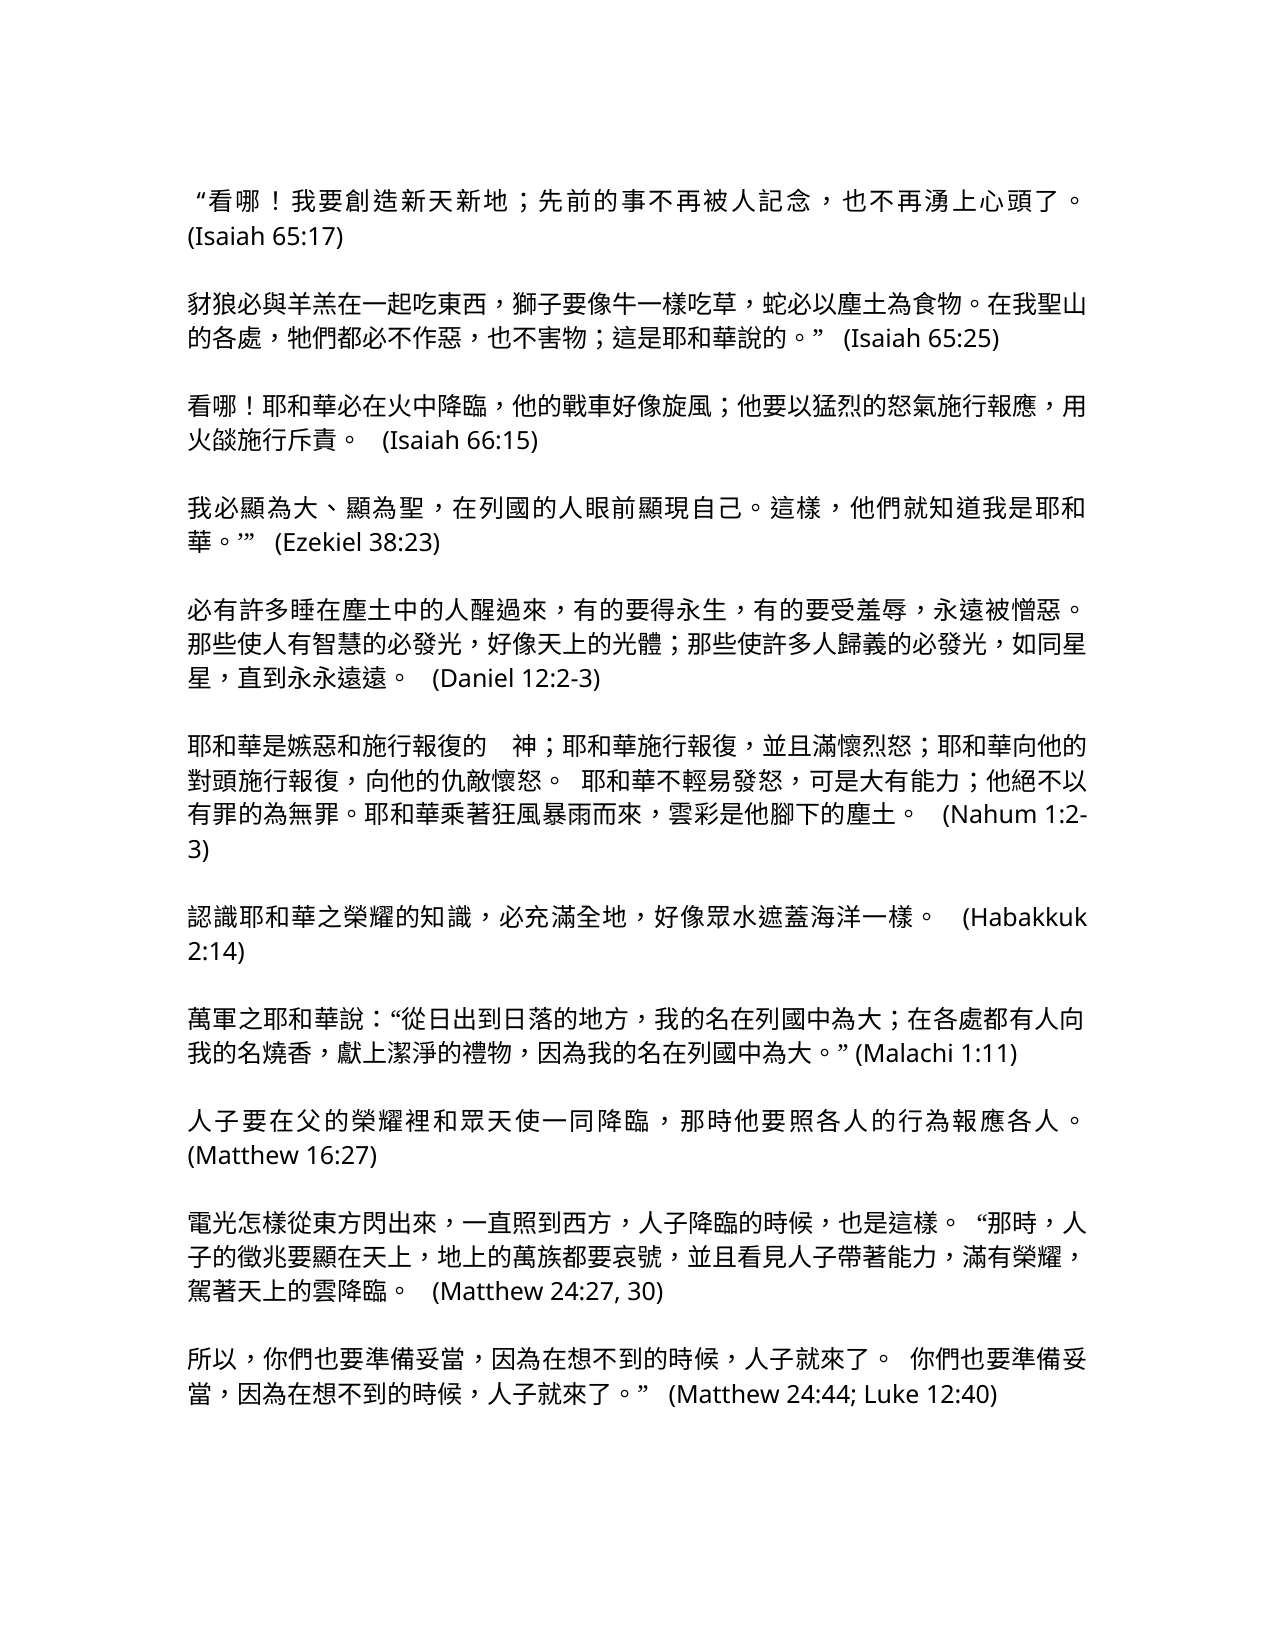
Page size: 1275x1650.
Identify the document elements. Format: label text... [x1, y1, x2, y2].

text 必有許多睡在塵土中的人醒過來，有的要得永生，有的要受羞辱，永遠被憎惡。 那些使人有智慧的必發光，好像天上的光體；那些使許多人歸義的必發光，如同星星，直到永永遠遠。 (Daniel 12:2-3) [187, 593, 1087, 695]
text 人子要在父的榮耀裡和眾天使一同降臨，那時他要照各人的行為報應各人。 (Matthew 16:27) [187, 1104, 1087, 1172]
text 豺狼必與羊羔在一起吃東西，獅子要像牛一樣吃草，蛇必以塵土為食物。在我聖山的各處，牠們都必不作惡，也不害物；這是耶和華說的。” (Isaiah 65:25) [187, 286, 1087, 354]
text 認識耶和華之榮耀的知識，必充滿全地，好像眾水遮蓋海洋一樣。 (Habakkuk 2:14) [187, 899, 1087, 967]
text 看哪！耶和華必在火中降臨，他的戰車好像旋風；他要以猛烈的怒氣施行報應，用火燄施行斥責。 (Isaiah 66:15) [187, 388, 1087, 457]
text 所以，你們也要準備妥當，因為在想不到的時候，人子就來了。 你們也要準備妥當，因為在想不到的時候，人子就來了。” (Matthew 24:44; Luke 12:40) [187, 1342, 1087, 1410]
text 耶和華是嫉惡和施行報復的 神；耶和華施行報復，並且滿懷烈怒；耶和華向他的對頭施行報復，向他的仇敵懷怒。 耶和華不輕易發怒，可是大有能力；他絕不以有罪的為無罪。耶和華乘著狂風暴雨而來，雲彩是他腳下的塵土。 (Nahum 1:2-3) [187, 729, 1087, 865]
text 萬軍之耶和華說：“從日出到日落的地方，我的名在列國中為大；在各處都有人向我的名燒香，獻上潔淨的禮物，因為我的名在列國中為大。” (Malachi 1:11) [187, 1002, 1087, 1070]
text 我必顯為大、顯為聖，在列國的人眼前顯現自己。這樣，他們就知道我是耶和華。’” (Ezekiel 38:23) [187, 491, 1087, 559]
text “看哪！我要創造新天新地；先前的事不再被人記念，也不再湧上心頭了。 (Isaiah 65:17) [187, 184, 1087, 252]
text 電光怎樣從東方閃出來，一直照到西方，人子降臨的時候，也是這樣。 “那時，人子的徵兆要顯在天上，地上的萬族都要哀號，並且看見人子帶著能力，滿有榮耀，駕著天上的雲降臨。 (Matthew 24:27, 30) [187, 1206, 1087, 1308]
